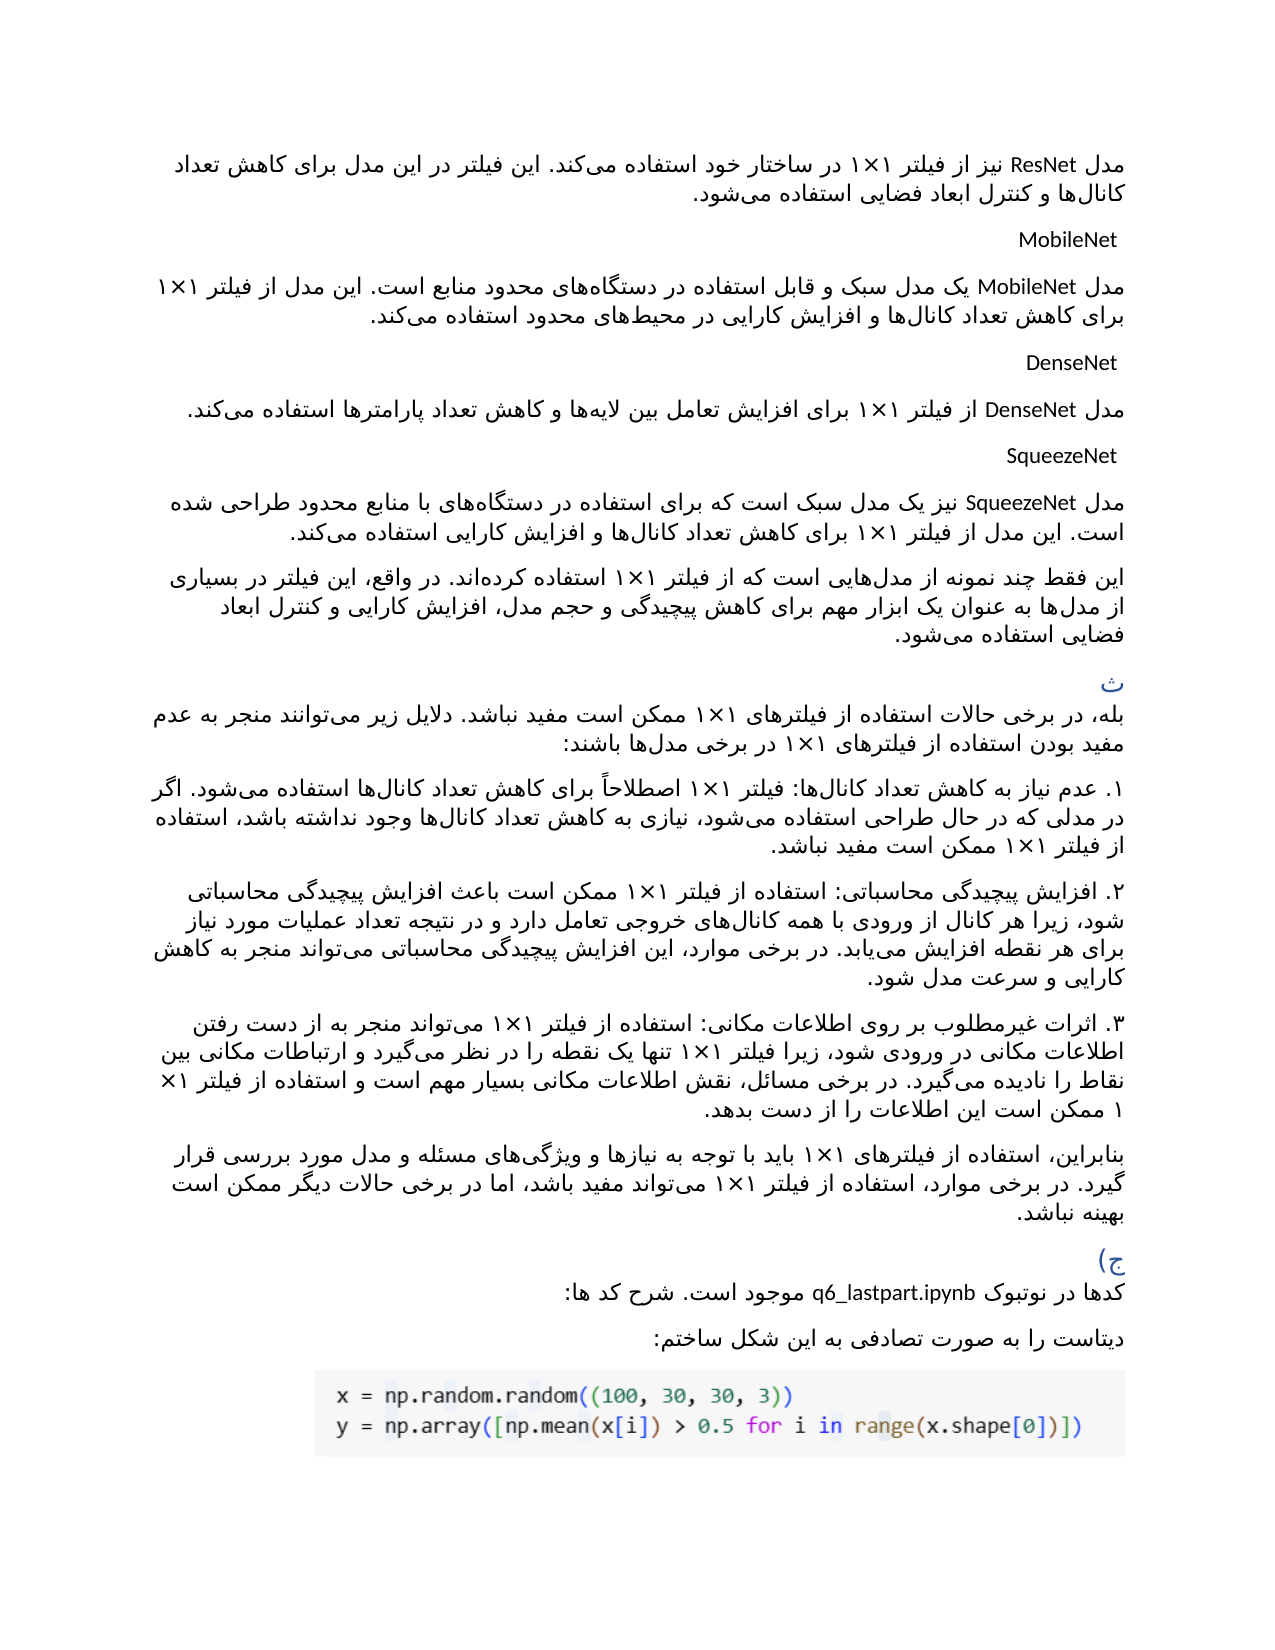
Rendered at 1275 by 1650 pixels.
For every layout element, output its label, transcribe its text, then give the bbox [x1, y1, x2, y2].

text دیتاست را به صورت تصادفی به این شکل ساختم: [150, 1325, 1125, 1352]
text این فقط چند نمونه از مدل‌هایی است که از فیلتر ۱×۱ استفاده کرده‌اند. در واقع، این فیلتر در بسیاری از مدل‌ها به عنوان یک ابزار مهم برای کاهش پیچیدگی و حجم مدل، افزایش کارایی و کنترل ابعاد فضایی استفاده می‌شود. [150, 564, 1125, 648]
text DenseNet [150, 348, 1125, 376]
text ۲. افزایش پیچیدگی محاسباتی: استفاده از فیلتر ۱×۱ ممکن است باعث افزایش پیچیدگی محاسباتی شود، زیرا هر کانال از ورودی با همه کانال‌های خروجی تعامل دارد و در نتیجه تعداد عملیات مورد نیاز برای هر نقطه افزایش می‌یابد. در برخی موارد، این افزایش پیچیدگی محاسباتی می‌تواند منجر به کاهش کارایی و سرعت مدل شود. [150, 878, 1125, 991]
text مدل MobileNet یک مدل سبک و قابل استفاده در دستگاه‌های محدود منابع است. این مدل از فیلتر ۱×۱ برای کاهش تعداد کانال‌ها و افزایش کارایی در محیط‌های محدود استفاده می‌کند. [150, 272, 1125, 329]
text ۱. عدم نیاز به کاهش تعداد کانال‌ها: فیلتر ۱×۱ اصطلاحاً برای کاهش تعداد کانال‌ها استفاده می‌شود. اگر در مدلی که در حال طراحی استفاده می‌شود، نیازی به کاهش تعداد کانال‌ها وجود نداشته باشد، استفاده از فیلتر ۱×۱ ممکن است مفید نباشد. [150, 775, 1125, 859]
text بله، در برخی حالات استفاده از فیلترهای ۱×۱ ممکن است مفید نباشد. دلایل زیر می‌توانند منجر به عدم مفید بودن استفاده از فیلترهای ۱×۱ در برخی مدل‌ها باشند: [150, 701, 1125, 756]
text MobileNet [150, 226, 1125, 253]
subtitle ث [150, 667, 1125, 698]
text بنابراین، استفاده از فیلترهای ۱×۱ باید با توجه به نیازها و ویژگی‌های مسئله و مدل مورد بررسی قرار گیرد. در برخی موارد، استفاده از فیلتر ۱×۱ می‌تواند مفید باشد، اما در برخی حالات دیگر ممکن است بهینه نباشد. [150, 1141, 1125, 1226]
text ۳. اثرات غیرمطلوب بر روی اطلاعات مکانی: استفاده از فیلتر ۱×۱ می‌تواند منجر به از دست رفتن اطلاعات مکانی در ورودی شود، زیرا فیلتر ۱×۱ تنها یک نقطه را در نظر می‌گیرد و ارتباطات مکانی بین نقاط را نادیده می‌گیرد. در برخی مسائل، نقش اطلاعات مکانی بسیار مهم است و استفاده از فیلتر ۱×۱ ممکن است این اطلاعات را از دست بدهد. [150, 1010, 1125, 1123]
text کدها در نوتبوک q6_lastpart.ipynb موجود است. شرح کد ها: [150, 1278, 1125, 1306]
text مدل DenseNet از فیلتر ۱×۱ برای افزایش تعامل بین لایه‌ها و کاهش تعداد پارامترها استفاده می‌کند. [150, 395, 1125, 423]
subtitle ج) [150, 1244, 1125, 1276]
text SqueezeNet [150, 442, 1125, 470]
text مدل ResNet نیز از فیلتر ۱×۱ در ساختار خود استفاده می‌کند. این فیلتر در این مدل برای کاهش تعداد کانال‌ها و کنترل ابعاد فضایی استفاده می‌شود. [150, 150, 1125, 207]
text مدل SqueezeNet نیز یک مدل سبک است که برای استفاده در دستگاه‌های با منابع محدود طراحی شده است. این مدل از فیلتر ۱×۱ برای کاهش تعداد کانال‌ها و افزایش کارایی استفاده می‌کند. [150, 488, 1125, 545]
picture [314, 1370, 1125, 1462]
